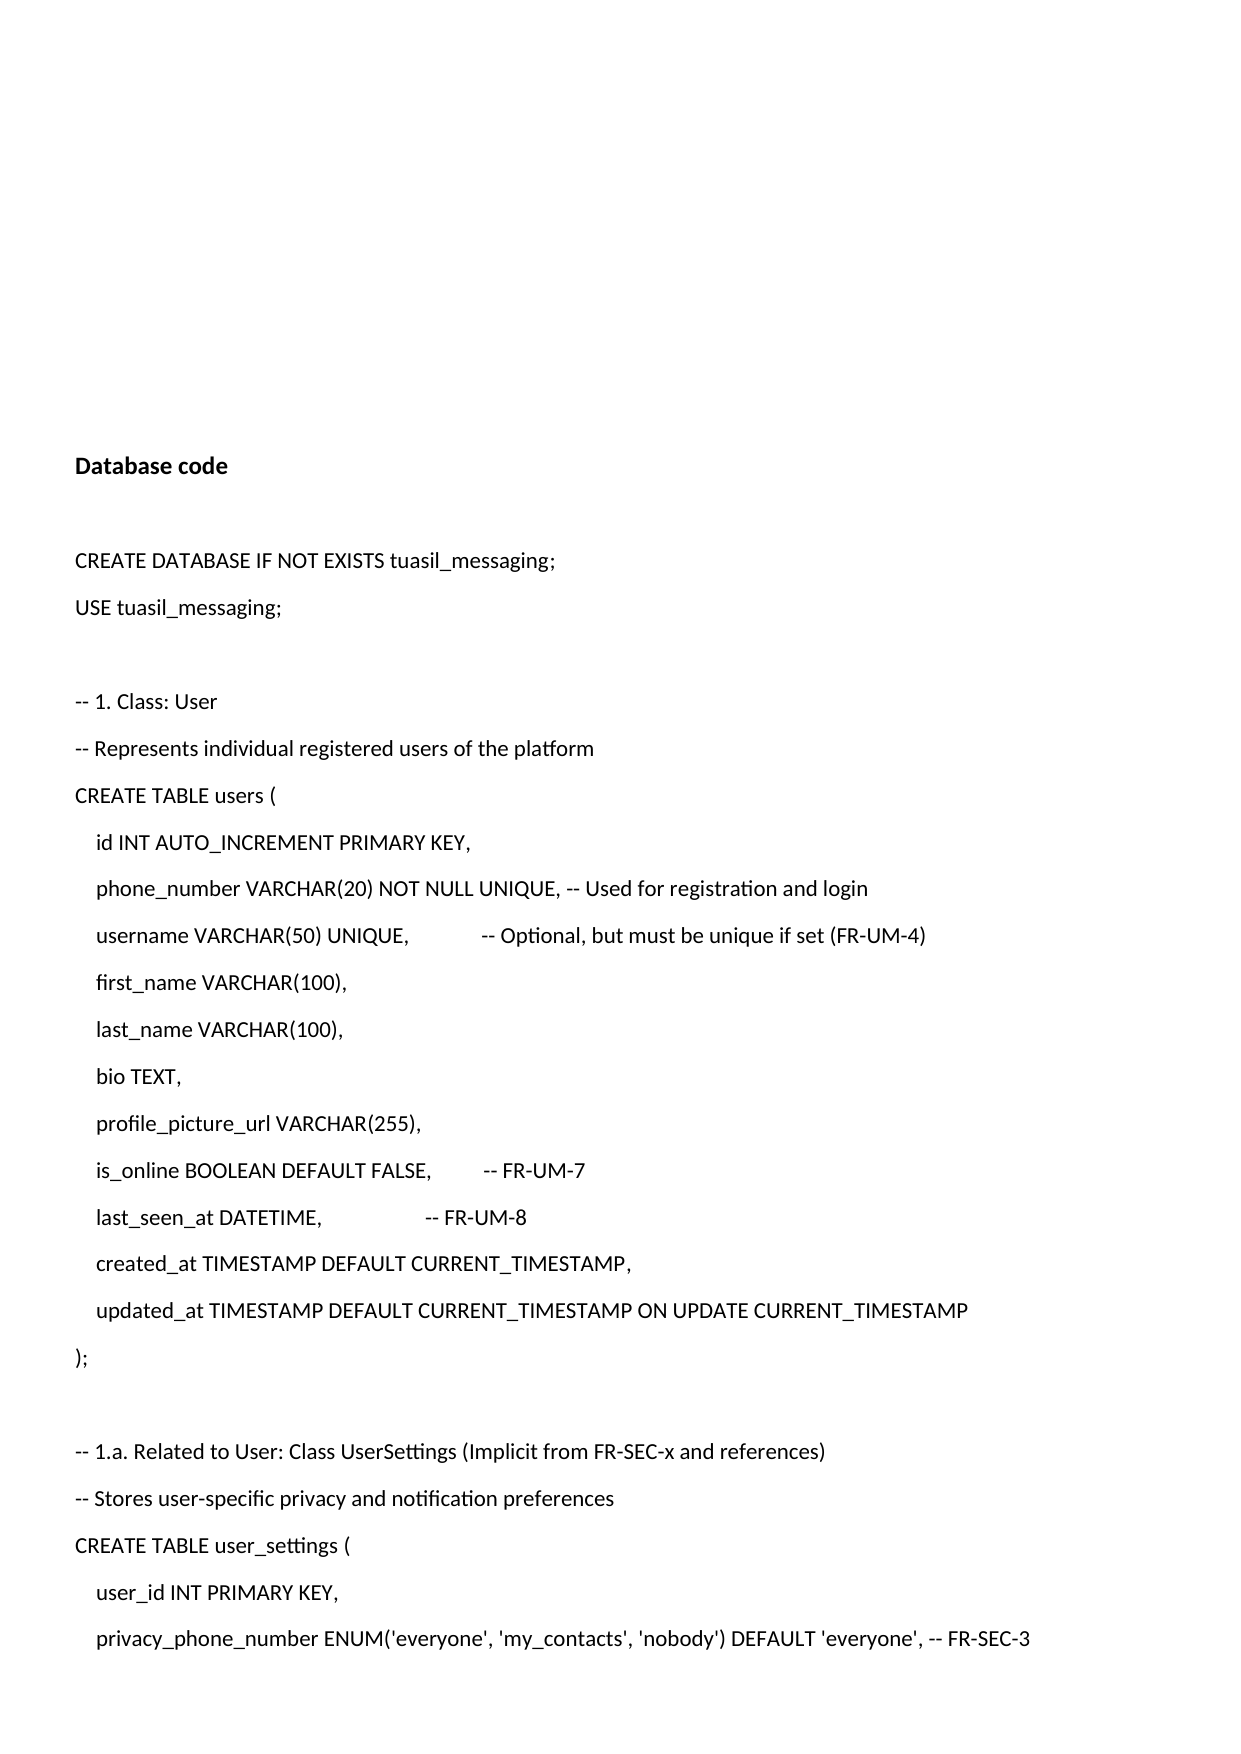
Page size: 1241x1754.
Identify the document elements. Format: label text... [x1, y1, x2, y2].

text CREATE DATABASE IF NOT EXISTS tuasil_messaging; [75, 546, 1165, 574]
text Database code [75, 450, 1165, 481]
text created_at TIMESTAMP DEFAULT CURRENT_TIMESTAMP, [75, 1249, 1165, 1278]
text updated_at TIMESTAMP DEFAULT CURRENT_TIMESTAMP ON UPDATE CURRENT_TIMESTAMP [75, 1296, 1165, 1324]
text user_id INT PRIMARY KEY, [75, 1578, 1165, 1606]
text bio TEXT, [75, 1062, 1165, 1090]
text id INT AUTO_INCREMENT PRIMARY KEY, [75, 828, 1165, 856]
text last_seen_at DATETIME, -- FR-UM-8 [75, 1203, 1165, 1231]
text CREATE TABLE user_settings ( [75, 1531, 1165, 1559]
text profile_picture_url VARCHAR(255), [75, 1109, 1165, 1137]
text first_name VARCHAR(100), [75, 968, 1165, 996]
text username VARCHAR(50) UNIQUE, -- Optional, but must be unique if set (FR-UM-4) [75, 921, 1165, 949]
text -- 1.a. Related to User: Class UserSettings (Implicit from FR-SEC-x and references) [75, 1437, 1165, 1465]
text USE tuasil_messaging; [75, 593, 1165, 621]
text phone_number VARCHAR(20) NOT NULL UNIQUE, -- Used for registration and login [75, 874, 1165, 903]
text -- 1. Class: User [75, 687, 1165, 715]
text ); [75, 1343, 1165, 1371]
text -- Represents individual registered users of the platform [75, 734, 1165, 762]
text -- Stores user-specific privacy and notification preferences [75, 1484, 1165, 1512]
text last_name VARCHAR(100), [75, 1015, 1165, 1043]
text CREATE TABLE users ( [75, 781, 1165, 809]
text privacy_phone_number ENUM('everyone', 'my_contacts', 'nobody') DEFAULT 'everyone', -- FR-SEC-3 [75, 1624, 1165, 1653]
text is_online BOOLEAN DEFAULT FALSE, -- FR-UM-7 [75, 1156, 1165, 1184]
